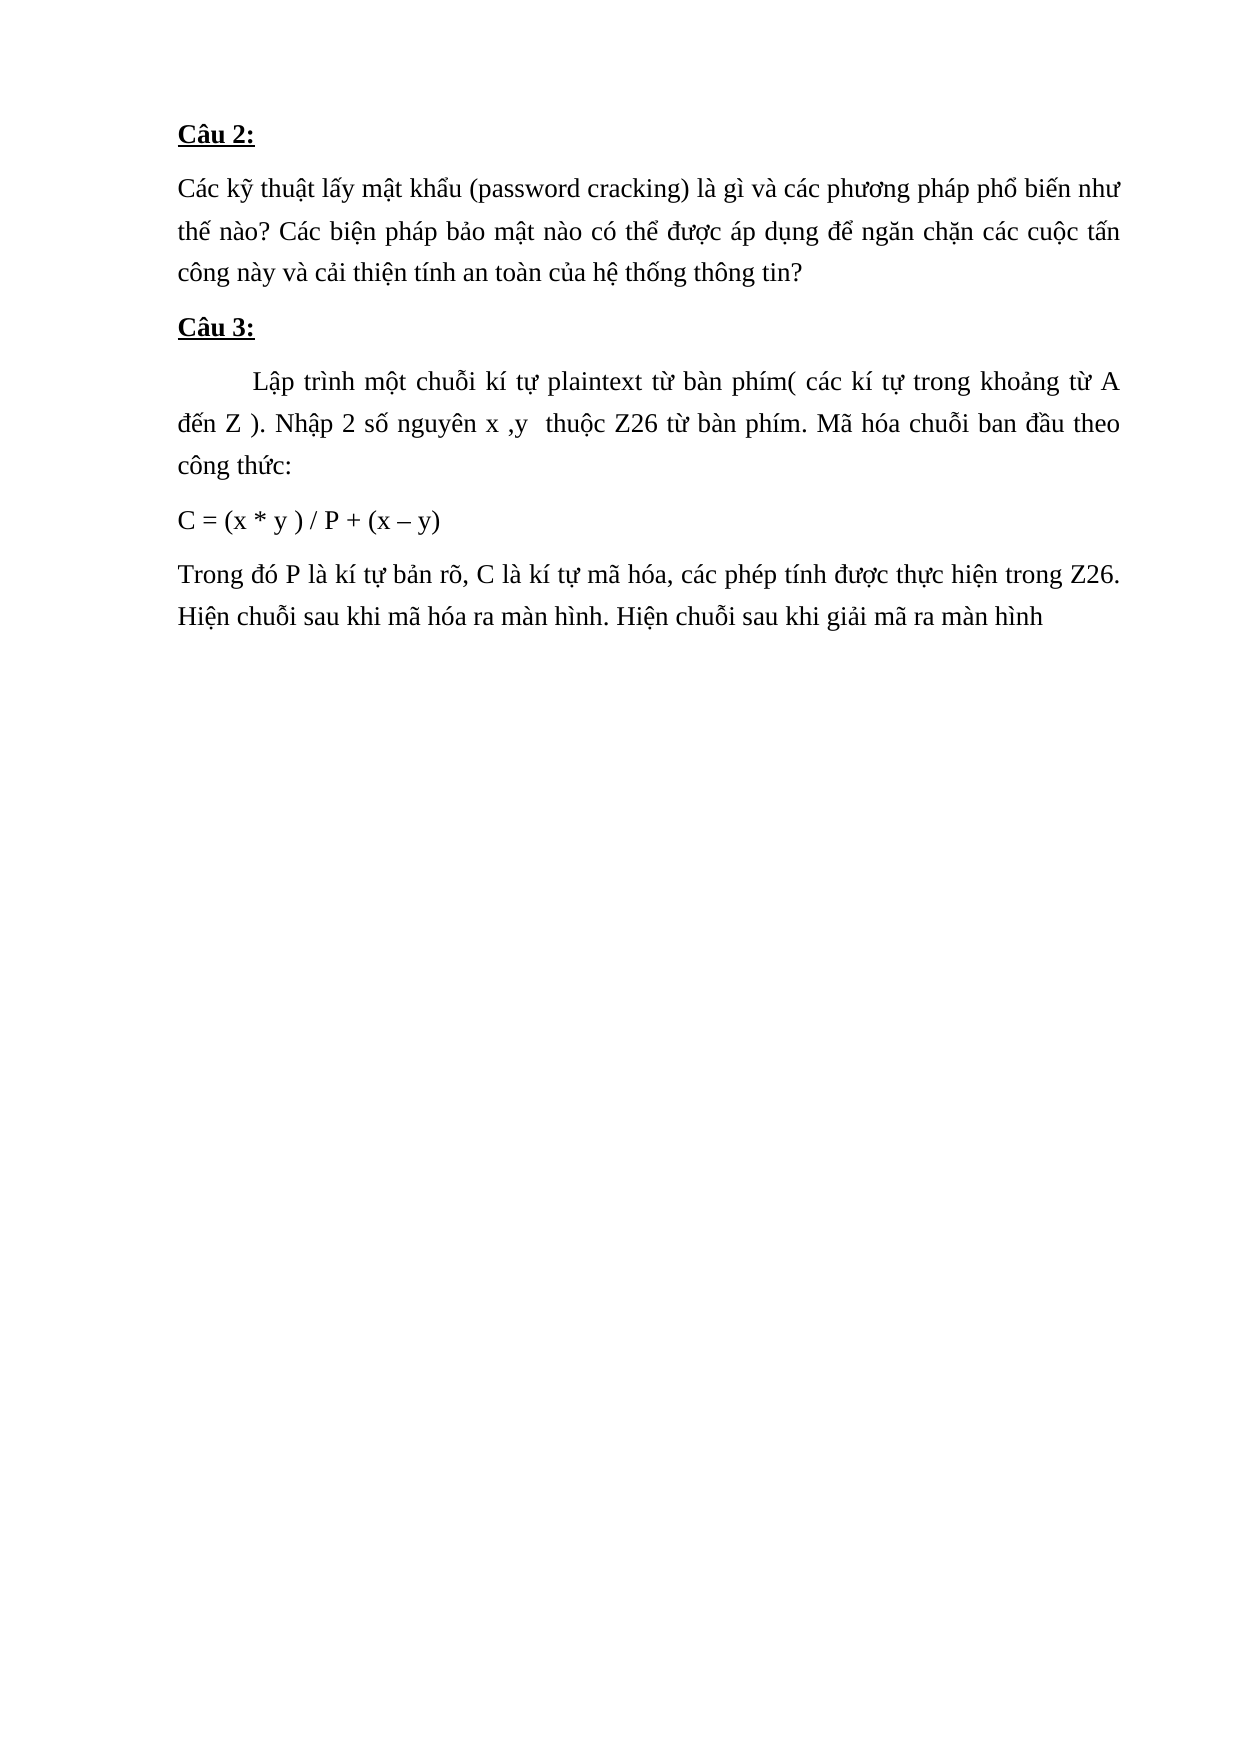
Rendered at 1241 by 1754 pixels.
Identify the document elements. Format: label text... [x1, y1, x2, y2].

text Câu 3: [177, 311, 1122, 342]
text Trong đó P là kí tự bản rõ, C là kí tự mã hóa, các phép tính được thực hiện trong Z26. Hiện chuỗi sau khi mã hóa ra màn hình. Hiện chuỗi sau khi giải mã ra màn hình [177, 558, 1122, 632]
text Câu 2: [177, 118, 1122, 149]
text C = (x * y ) / P + (x – y) [177, 504, 1122, 535]
text Lập trình một chuỗi kí tự plaintext từ bàn phím( các kí tự trong khoảng từ A đến Z ). Nhập 2 số nguyên x ,y thuộc Z26 từ bàn phím. Mã hóa chuỗi ban đầu theo công thức: [177, 366, 1122, 481]
text Các kỹ thuật lấy mật khẩu (password cracking) là gì và các phương pháp phổ biến như thế nào? Các biện pháp bảo mật nào có thể được áp dụng để ngăn chặn các cuộc tấn công này và cải thiện tính an toàn của hệ thống thông tin? [177, 173, 1122, 288]
